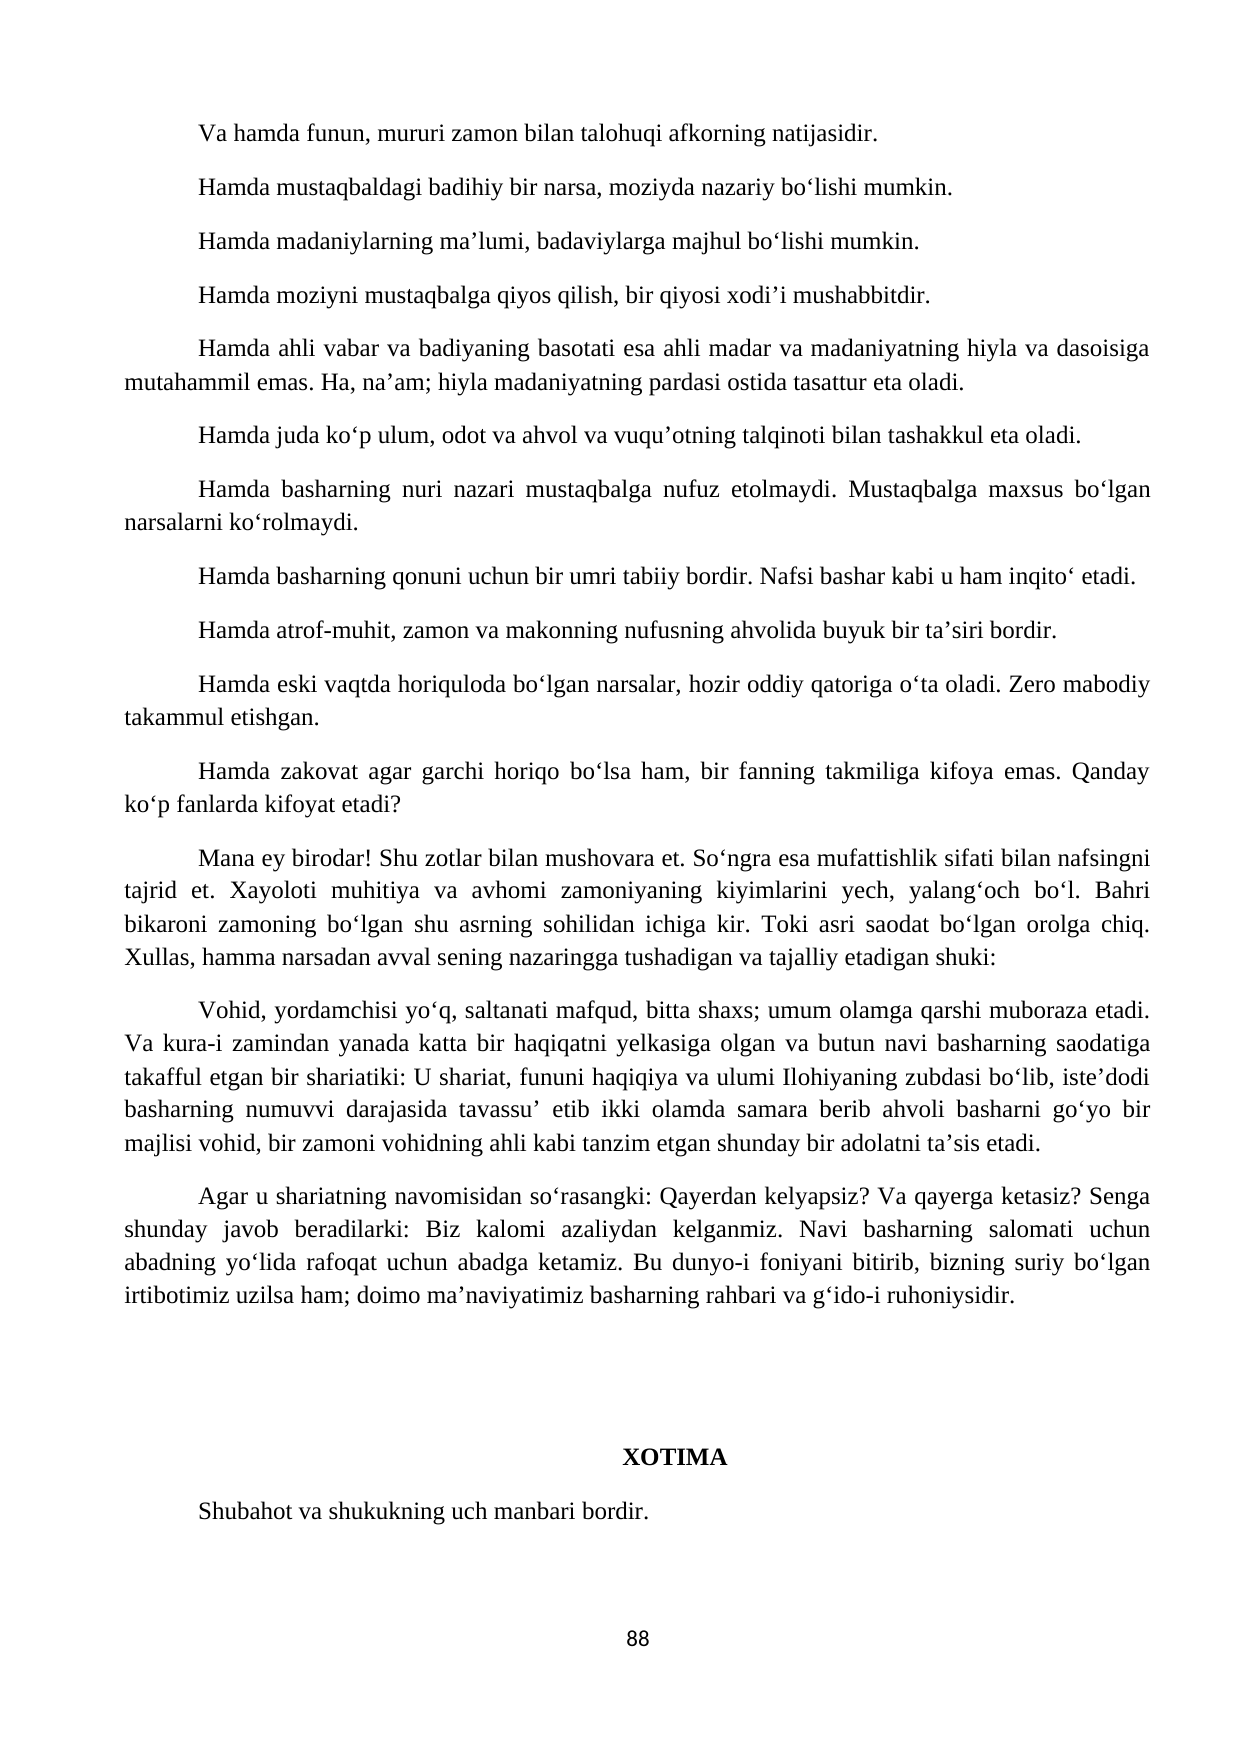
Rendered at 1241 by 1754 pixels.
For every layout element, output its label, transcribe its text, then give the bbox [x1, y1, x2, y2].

text Hamda madaniylarning ma’lumi, badaviylarga majhul bo‘lishi mumkin. [124, 226, 1152, 254]
text Shubahot va shukukning uch manbari bordir. [124, 1496, 1152, 1525]
text Agar u shariatning navomisidan so‘rasangki: Qayerdan kelyapsiz? Va qayerga ketasiz? Senga shunday javob beradilarki: Biz kalomi azaliydan kelganmiz. Navi basharning salomati uchun abadning yo‘lida rafoqat uchun abadga ketamiz. Bu dunyo-i foniyani bitirib, bizning suriy bo‘lgan irtibotimiz uzilsa ham; doimo ma’naviyatimiz basharning rahbari va g‘ido-i ruhoniysidir. [124, 1181, 1152, 1309]
text Hamda basharning nuri nazari mustaqbalga nufuz etolmaydi. Mustaqbalga maxsus bo‘lgan narsalarni ko‘rolmaydi. [124, 474, 1152, 536]
text Hamda eski vaqtda horiquloda bo‘lgan narsalar, hozir oddiy qatoriga o‘ta oladi. Zero mabodiy takammul etishgan. [124, 669, 1152, 731]
text Hamda basharning qonuni uchun bir umri tabiiy bordir. Nafsi bashar kabi u ham inqito‘ etadi. [124, 561, 1152, 590]
text Mana ey birodar! Shu zotlar bilan mushovara et. So‘ngra esa mufattishlik sifati bilan nafsingni tajrid et. Xayoloti muhitiya va avhomi zamoniyaning kiyimlarini yech, yalang‘och bo‘l. Bahri bikaroni zamoning bo‘lgan shu asrning sohilidan ichiga kir. Toki asri saodat bo‘lgan orolga chiq. Xullas, hamma narsadan avval sening nazaringga tushadigan va tajalliy etadigan shuki: [124, 843, 1152, 970]
text XOTIMA [124, 1442, 1152, 1471]
text Vohid, yordamchisi yo‘q, saltanati mafqud, bitta shaxs; umum olamga qarshi muboraza etadi. Va kura-i zamindan yanada katta bir haqiqatni yelkasiga olgan va butun navi basharning saodatiga takafful etgan bir shariatiki: U shariat, fununi haqiqiya va ulumi Ilohiyaning zubdasi bo‘lib, iste’dodi basharning numuvvi darajasida tavassu’ etib ikki olamda samara berib ahvoli basharni go‘yo bir majlisi vohid, bir zamoni vohidning ahli kabi tanzim etgan shunday bir adolatni ta’sis etadi. [124, 996, 1152, 1156]
text Hamda moziyni mustaqbalga qiyos qilish, bir qiyosi xodi’i mushabbitdir. [124, 280, 1152, 308]
text Va hamda funun, mururi zamon bilan talohuqi afkorning natijasidir. [124, 118, 1152, 147]
text Hamda ahli vabar va badiyaning basotati esa ahli madar va madaniyatning hiyla va dasoisiga mutahammil emas. Ha, na’am; hiyla madaniyatning pardasi ostida tasattur eta oladi. [124, 333, 1152, 395]
text Hamda atrof-muhit, zamon va makonning nufusning ahvolida buyuk bir ta’siri bordir. [124, 615, 1152, 644]
text Hamda zakovat agar garchi horiqo bo‘lsa ham, bir fanning takmiliga kifoya emas. Qanday ko‘p fanlarda kifoyat etadi? [124, 756, 1152, 817]
text Hamda juda ko‘p ulum, odot va ahvol va vuqu’otning talqinoti bilan tashakkul eta oladi. [124, 420, 1152, 449]
text Hamda mustaqbaldagi badihiy bir narsa, moziyda nazariy bo‘lishi mumkin. [124, 172, 1152, 201]
